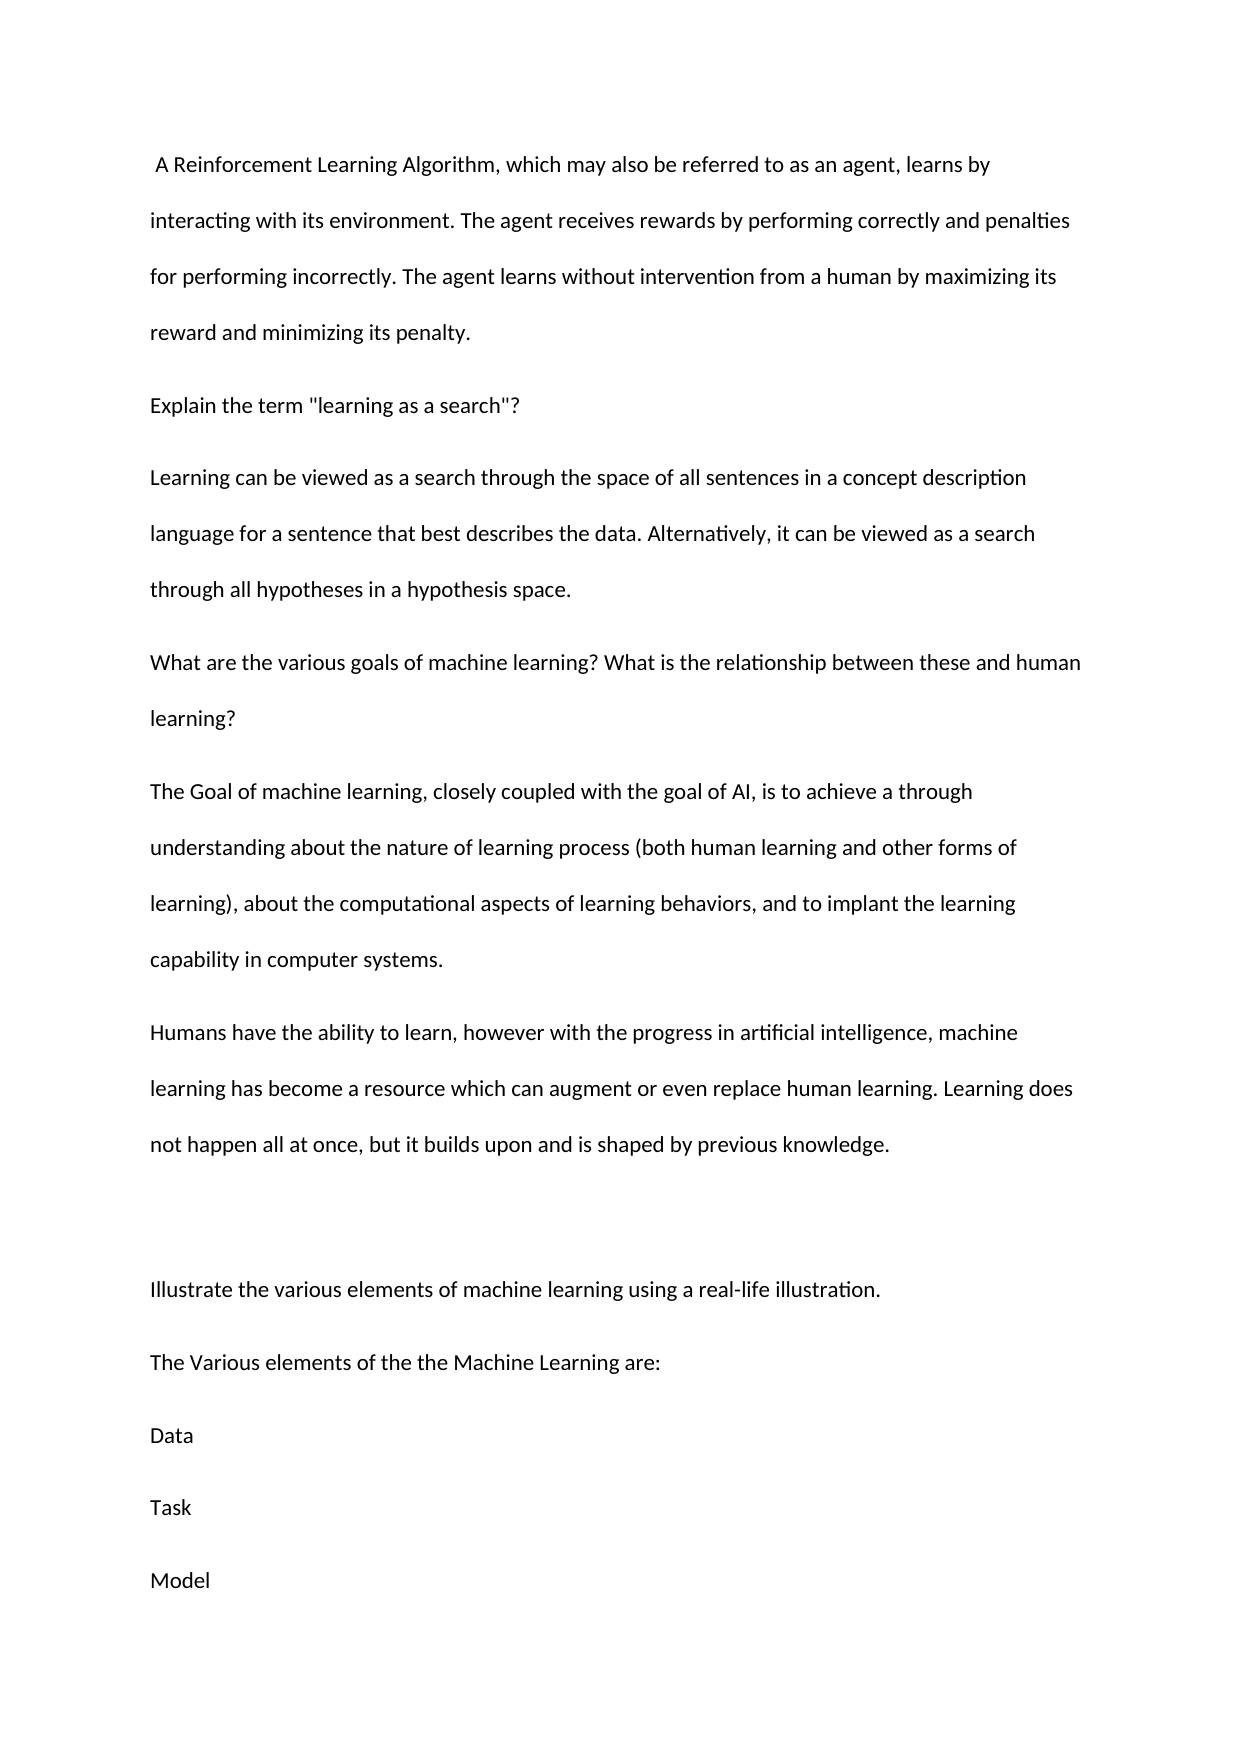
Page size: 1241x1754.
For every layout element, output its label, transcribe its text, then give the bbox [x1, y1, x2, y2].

text Learning can be viewed as a search through the space of all sentences in a concept description language for a sentence that best describes the data. Alternatively, it can be viewed as a search through all hypotheses in a hypothesis space. [150, 463, 1090, 604]
text A Reinforcement Learning Algorithm, which may also be referred to as an agent, learns by interacting with its environment. The agent receives rewards by performing correctly and penalties for performing incorrectly. The agent learns without intervention from a human by maximizing its reward and minimizing its penalty. [150, 150, 1090, 346]
text Explain the term "learning as a search"? [150, 391, 1090, 419]
text Task [150, 1493, 1090, 1522]
text The Various elements of the the Machine Learning are: [150, 1348, 1090, 1376]
text Humans have the ability to learn, however with the progress in artificial intelligence, machine learning has become a resource which can augment or even replace human learning. Learning does not happen all at once, but it builds upon and is shaped by previous knowledge. [150, 1018, 1090, 1158]
text What are the various goals of machine learning? What is the relationship between these and human learning? [150, 648, 1090, 732]
text Data [150, 1421, 1090, 1449]
text The Goal of machine learning, closely coupled with the goal of AI, is to achieve a through understanding about the nature of learning process (both human learning and other forms of learning), about the computational aspects of learning behaviors, and to implant the learning capability in computer systems. [150, 777, 1090, 973]
text Illustrate the various elements of machine learning using a real-life illustration. [150, 1275, 1090, 1303]
text Model [150, 1566, 1090, 1594]
